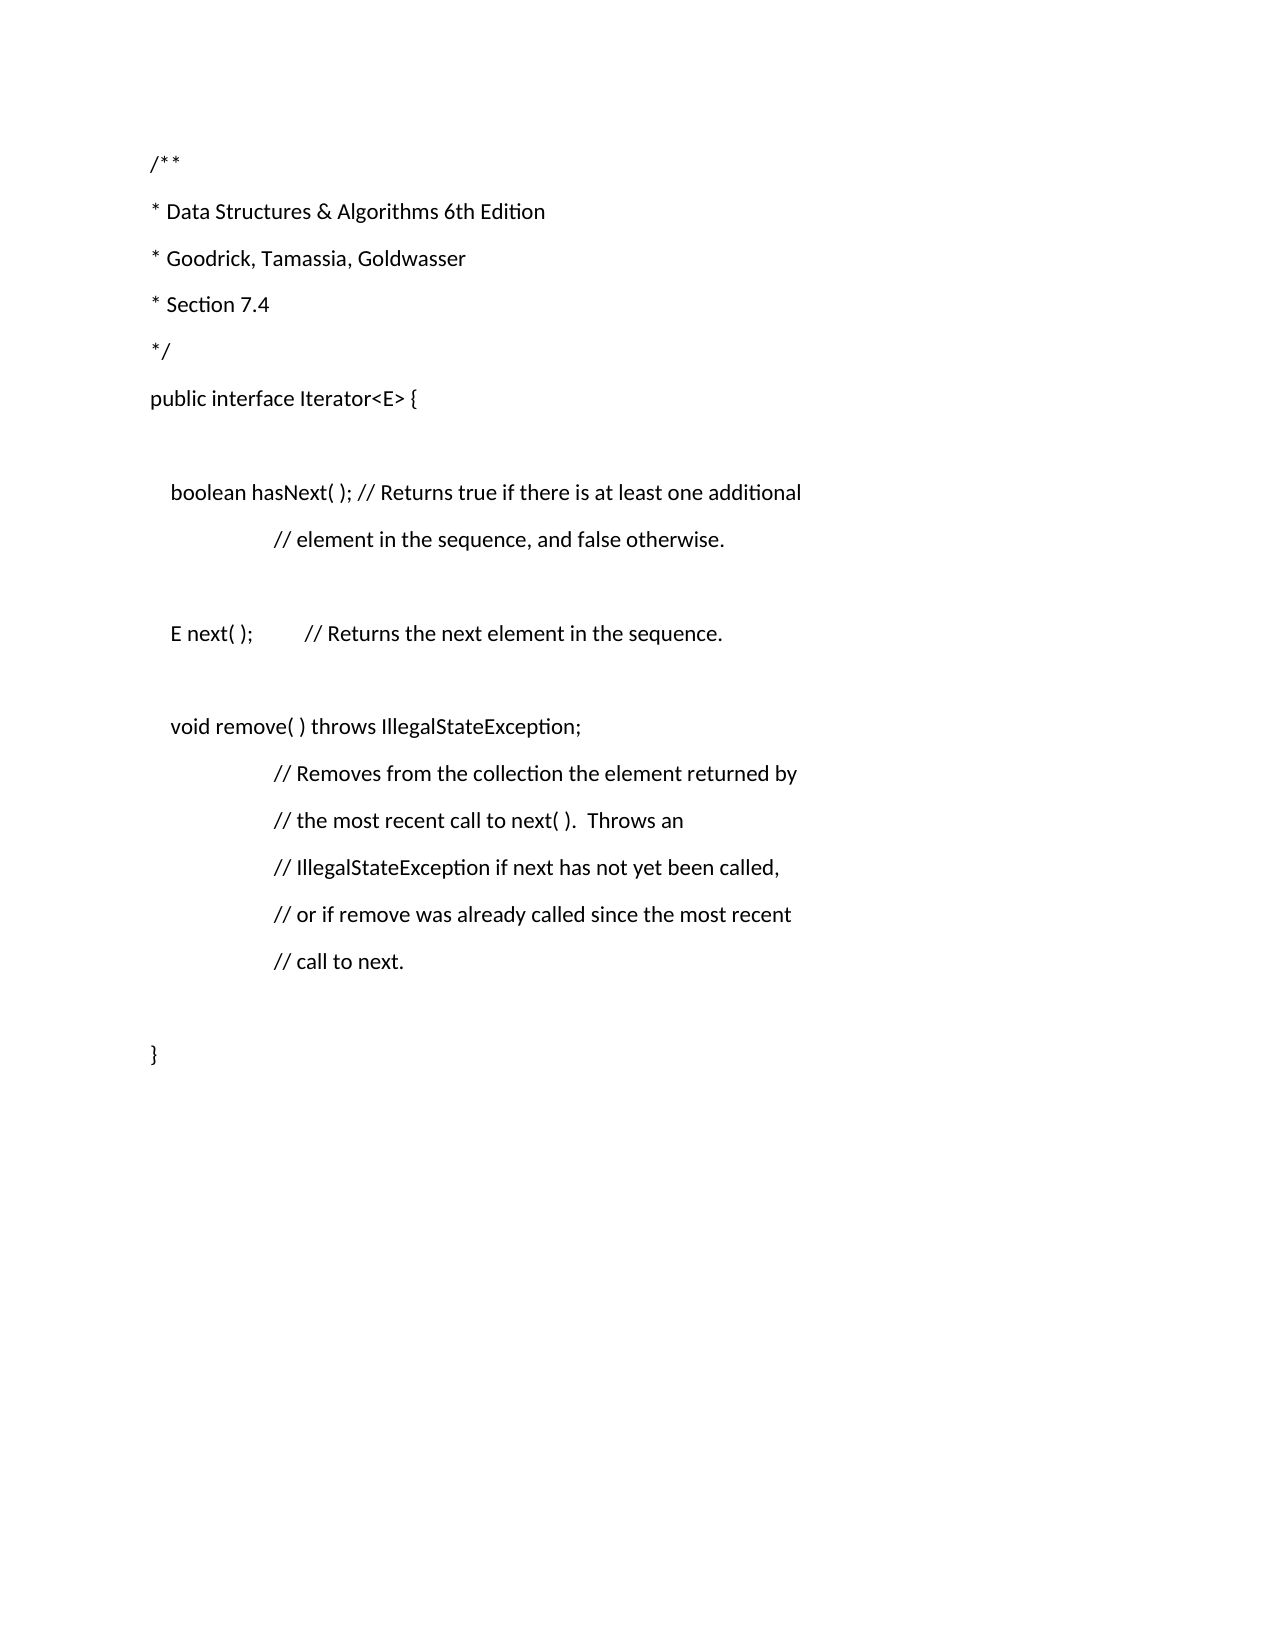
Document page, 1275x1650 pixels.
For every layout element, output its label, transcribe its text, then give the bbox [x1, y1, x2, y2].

text // Removes from the collection the element returned by [150, 759, 1125, 787]
text void remove( ) throws IllegalStateException; [150, 712, 1125, 741]
text // element in the sequence, and false otherwise. [150, 525, 1125, 553]
text // IllegalStateException if next has not yet been called, [150, 853, 1125, 881]
text * Data Structures & Algorithms 6th Edition [150, 197, 1125, 225]
text E next( ); // Returns the next element in the sequence. [150, 619, 1125, 647]
text /** [150, 150, 1125, 178]
text // call to next. [150, 947, 1125, 975]
text } [150, 1041, 1125, 1069]
text * Section 7.4 [150, 291, 1125, 319]
text */ [150, 337, 1125, 366]
text * Goodrick, Tamassia, Goldwasser [150, 244, 1125, 272]
text // the most recent call to next( ). Throws an [150, 806, 1125, 834]
text public interface Iterator<E> { [150, 384, 1125, 412]
text // or if remove was already called since the most recent [150, 900, 1125, 928]
text boolean hasNext( ); // Returns true if there is at least one additional [150, 478, 1125, 506]
